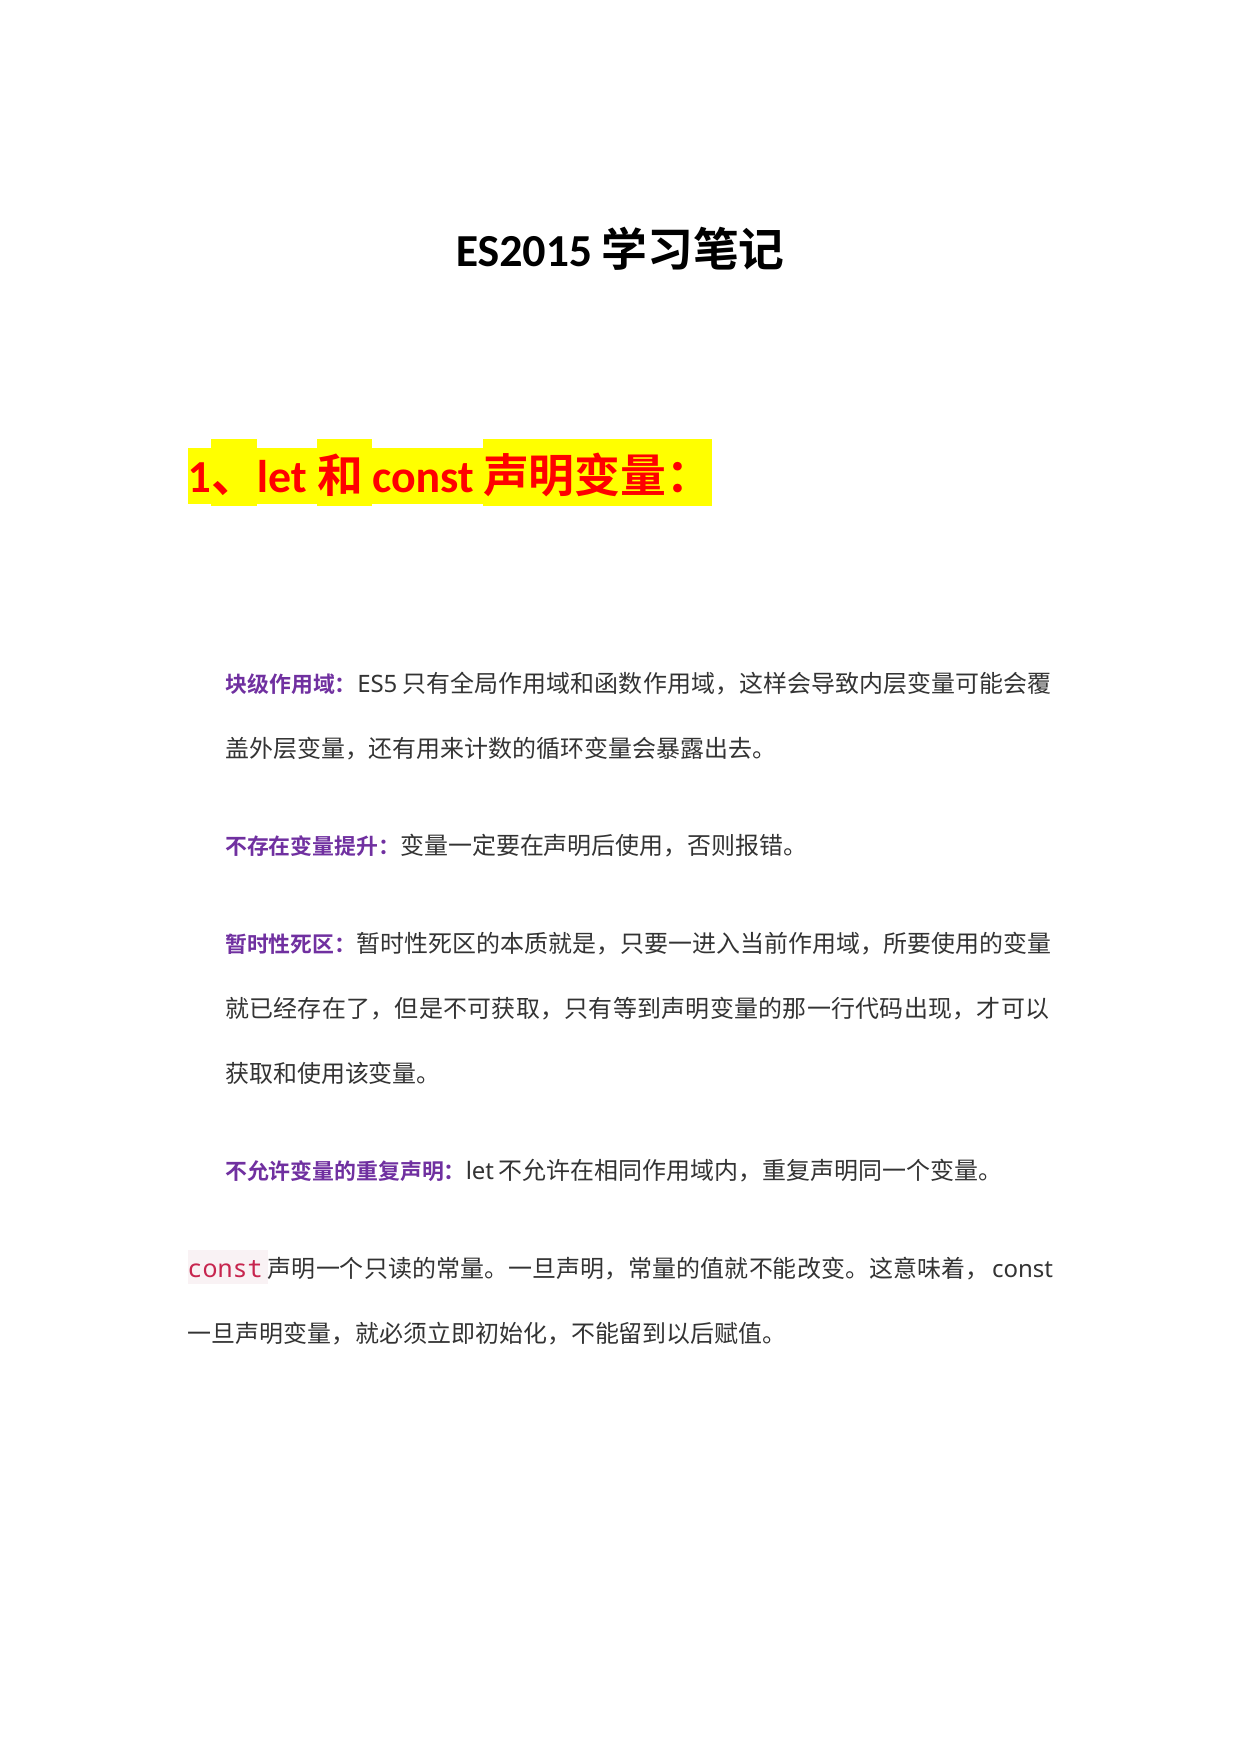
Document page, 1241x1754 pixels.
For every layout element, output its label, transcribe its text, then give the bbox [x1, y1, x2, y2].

list 不存在变量提升：变量一定要在声明后使用，否则报错。 [225, 812, 1053, 877]
list 块级作用域：ES5只有全局作用域和函数作用域，这样会导致内层变量可能会覆盖外层变量，还有用来计数的循环变量会暴露出去。 [225, 649, 1053, 779]
subtitle 1、let 和const声明变量： [187, 424, 1053, 521]
list 暂时性死区：暂时性死区的本质就是，只要一进入当前作用域，所要使用的变量就已经存在了，但是不可获取，只有等到声明变量的那一行代码出现，才可以获取和使用该变量。 [225, 909, 1053, 1104]
text const声明一个只读的常量。一旦声明，常量的值就不能改变。这意味着，const一旦声明变量，就必须立即初始化，不能留到以后赋值。 [187, 1234, 1053, 1364]
subtitle ES2015学习笔记 [187, 197, 1053, 295]
list 不允许变量的重复声明：let不允许在相同作用域内，重复声明同一个变量。 [225, 1137, 1053, 1202]
